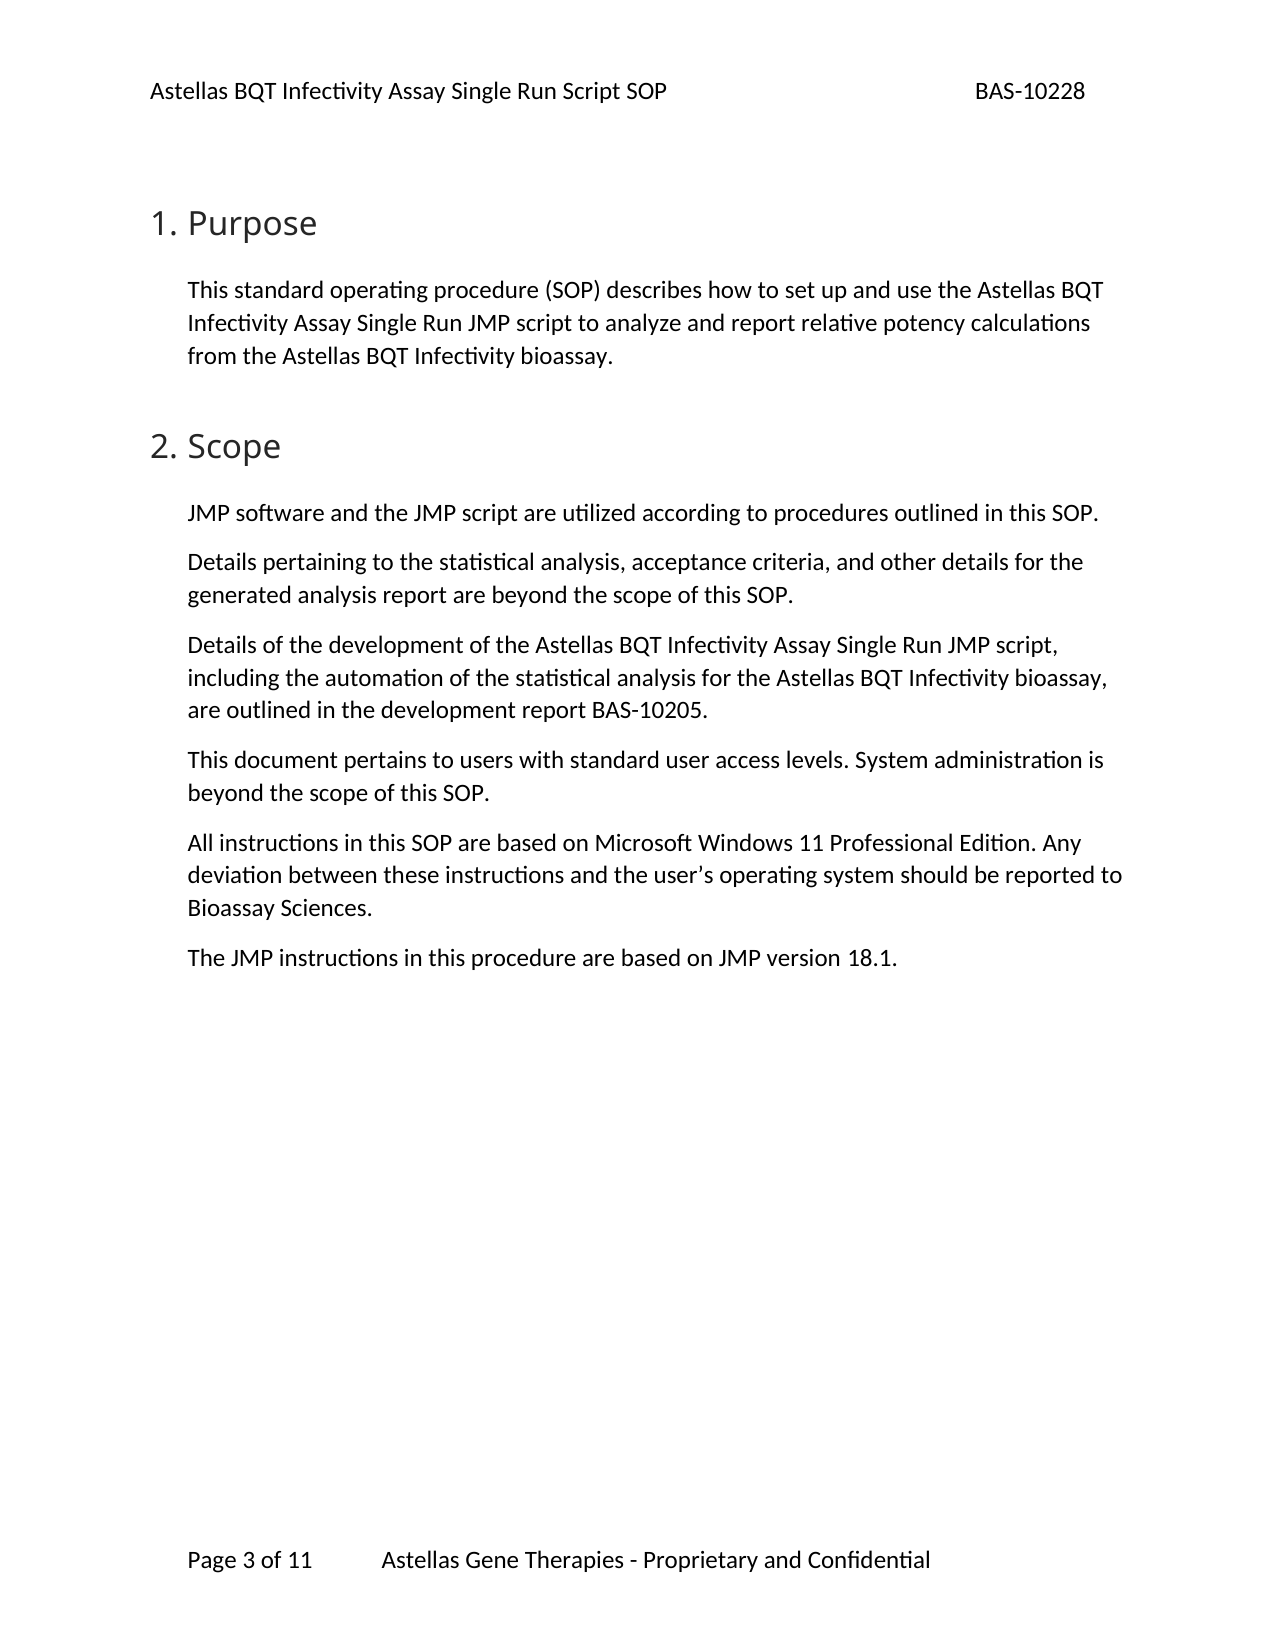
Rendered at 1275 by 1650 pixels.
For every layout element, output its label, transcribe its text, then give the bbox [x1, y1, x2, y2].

text This document pertains to users with standard user access levels. System administration is beyond the scope of this SOP. [187, 744, 1125, 808]
text This standard operating procedure (SOP) describes how to set up and use the Astellas BQT Infectivity Assay Single Run JMP script to analyze and report relative potency calculations from the Astellas BQT Infectivity bioassay. [187, 274, 1125, 370]
text Details of the development of the Astellas BQT Infectivity Assay Single Run JMP script, including the automation of the statistical analysis for the Astellas BQT Infectivity bioassay, are outlined in the development report BAS-10205. [187, 629, 1125, 725]
text JMP software and the JMP script are utilized according to procedures outlined in this SOP. [187, 497, 1125, 527]
subtitle Purpose [150, 200, 1125, 245]
subtitle Scope [150, 423, 1125, 468]
text Details pertaining to the statistical analysis, acceptance criteria, and other details for the generated analysis report are beyond the scope of this SOP. [187, 546, 1125, 610]
text The JMP instructions in this procedure are based on JMP version 18.1. [187, 942, 1125, 973]
text All instructions in this SOP are based on Microsoft Windows 11 Professional Edition. Any deviation between these instructions and the user’s operating system should be reported to Bioassay Sciences. [187, 827, 1125, 923]
